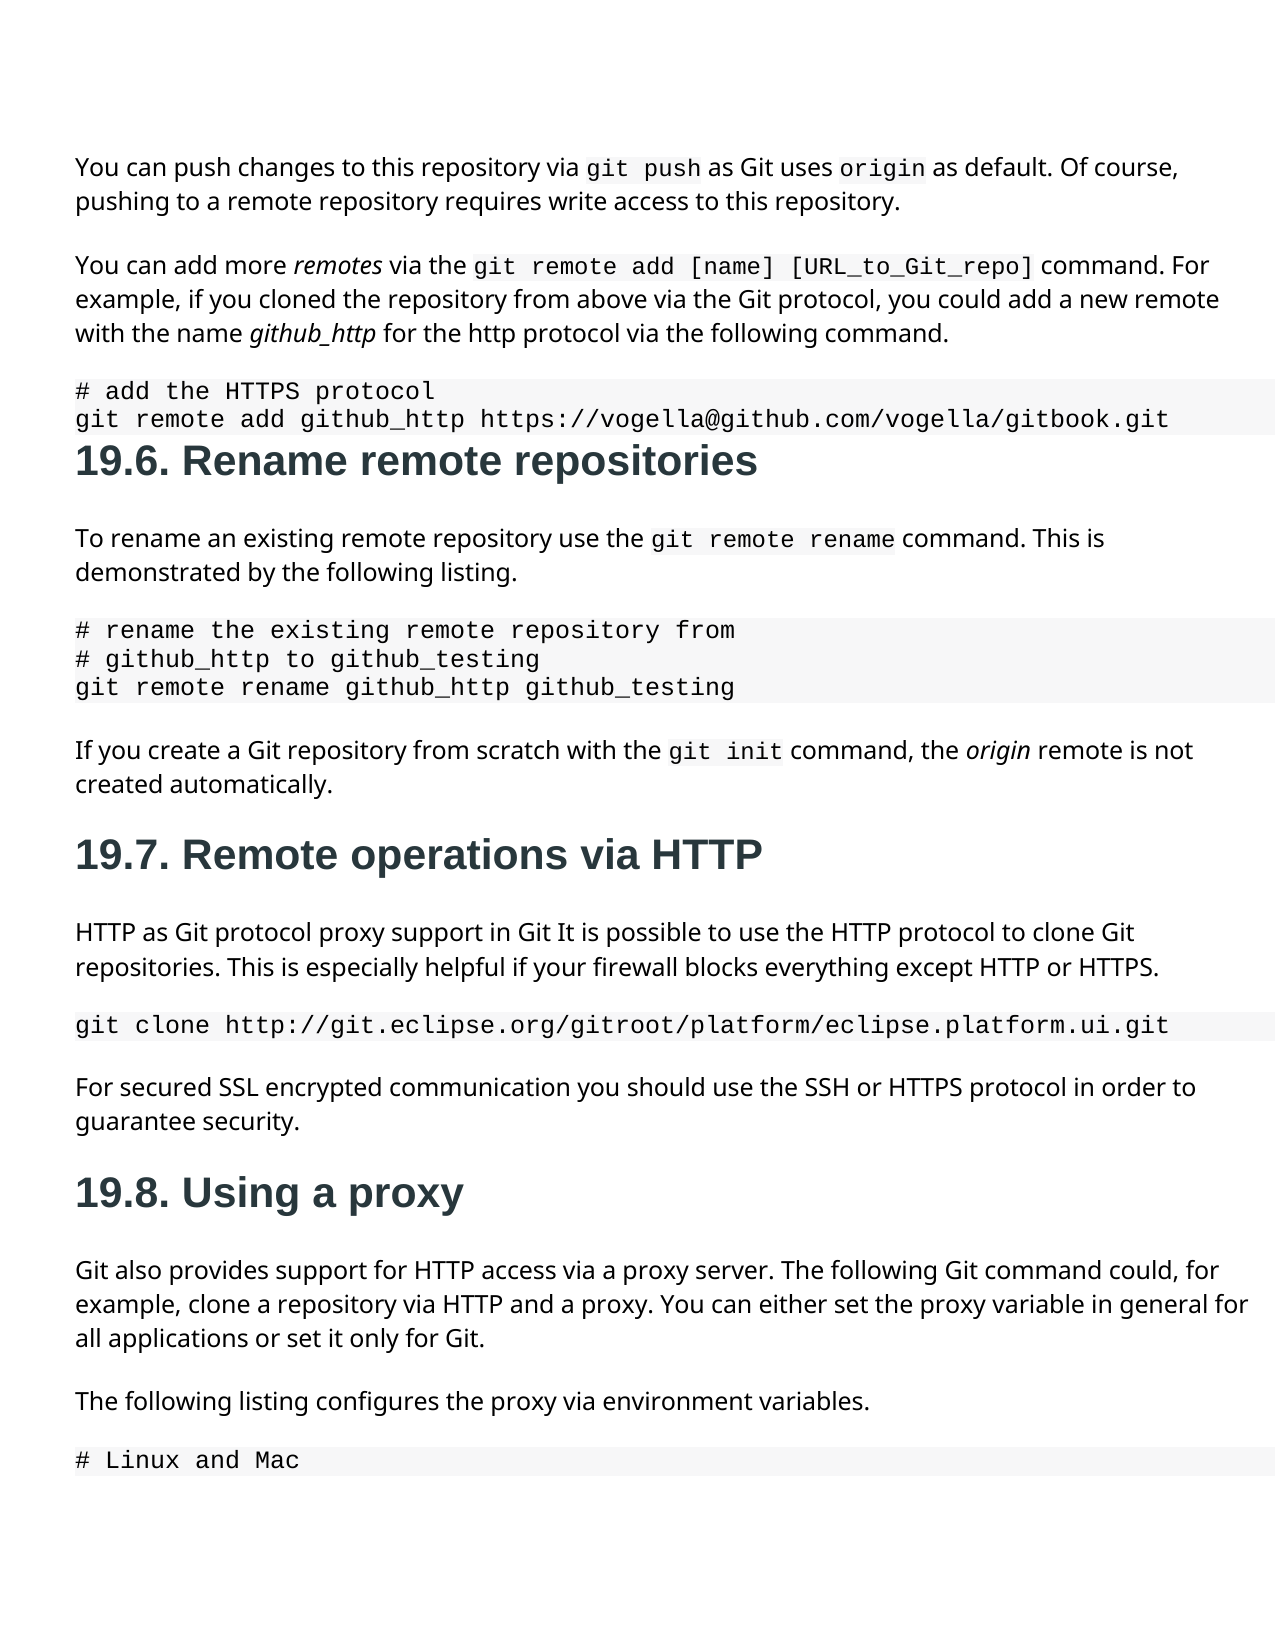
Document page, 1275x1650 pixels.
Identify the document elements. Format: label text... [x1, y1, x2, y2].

text # rename the existing remote repository from [75, 618, 1275, 646]
text # add the HTTPS protocol [75, 379, 1275, 407]
subtitle 19.8. Using a proxy [75, 1167, 1275, 1216]
text If you create a Git repository from scratch with the git init command, the origin remote is not created automatically. [75, 732, 1275, 800]
text git remote rename github_http github_testing [75, 675, 1275, 703]
subtitle 19.7. Remote operations via HTTP [75, 829, 1275, 879]
text The following listing configures the proxy via environment variables. [75, 1384, 1275, 1418]
text git remote add github_http https://vogella@github.com/vogella/gitbook.git [75, 407, 1275, 435]
text git clone http://git.eclipse.org/gitroot/platform/eclipse.platform.ui.git [75, 1012, 1275, 1041]
text You can add more remotes via the git remote add [name] [URL_to_Git_repo] command. For example, if you cloned the repository from above via the Git protocol, you could add a new remote with the name github_http for the http protocol via the following command. [75, 247, 1275, 349]
text To rename an existing remote repository use the git remote rename command. This is demonstrated by the following listing. [75, 521, 1275, 589]
text Git also provides support for HTTP access via a proxy server. The following Git command could, for example, clone a repository via HTTP and a proxy. You can either set the proxy variable in general for all applications or set it only for Git. [75, 1253, 1275, 1355]
text HTTP as Git protocol proxy support in Git It is possible to use the HTTP protocol to clone Git repositories. This is especially helpful if your firewall blocks everything except HTTP or HTTPS. [75, 915, 1275, 983]
text # github_http to github_testing [75, 646, 1275, 675]
text For secured SSL encrypted communication you should use the SSH or HTTPS protocol in order to guarantee security. [75, 1070, 1275, 1138]
subtitle 19.6. Rename remote repositories [75, 435, 1275, 484]
text # Linux and Mac [75, 1447, 1275, 1476]
text You can push changes to this repository via git push as Git uses origin as default. Of course, pushing to a remote repository requires write access to this repository. [75, 150, 1275, 218]
